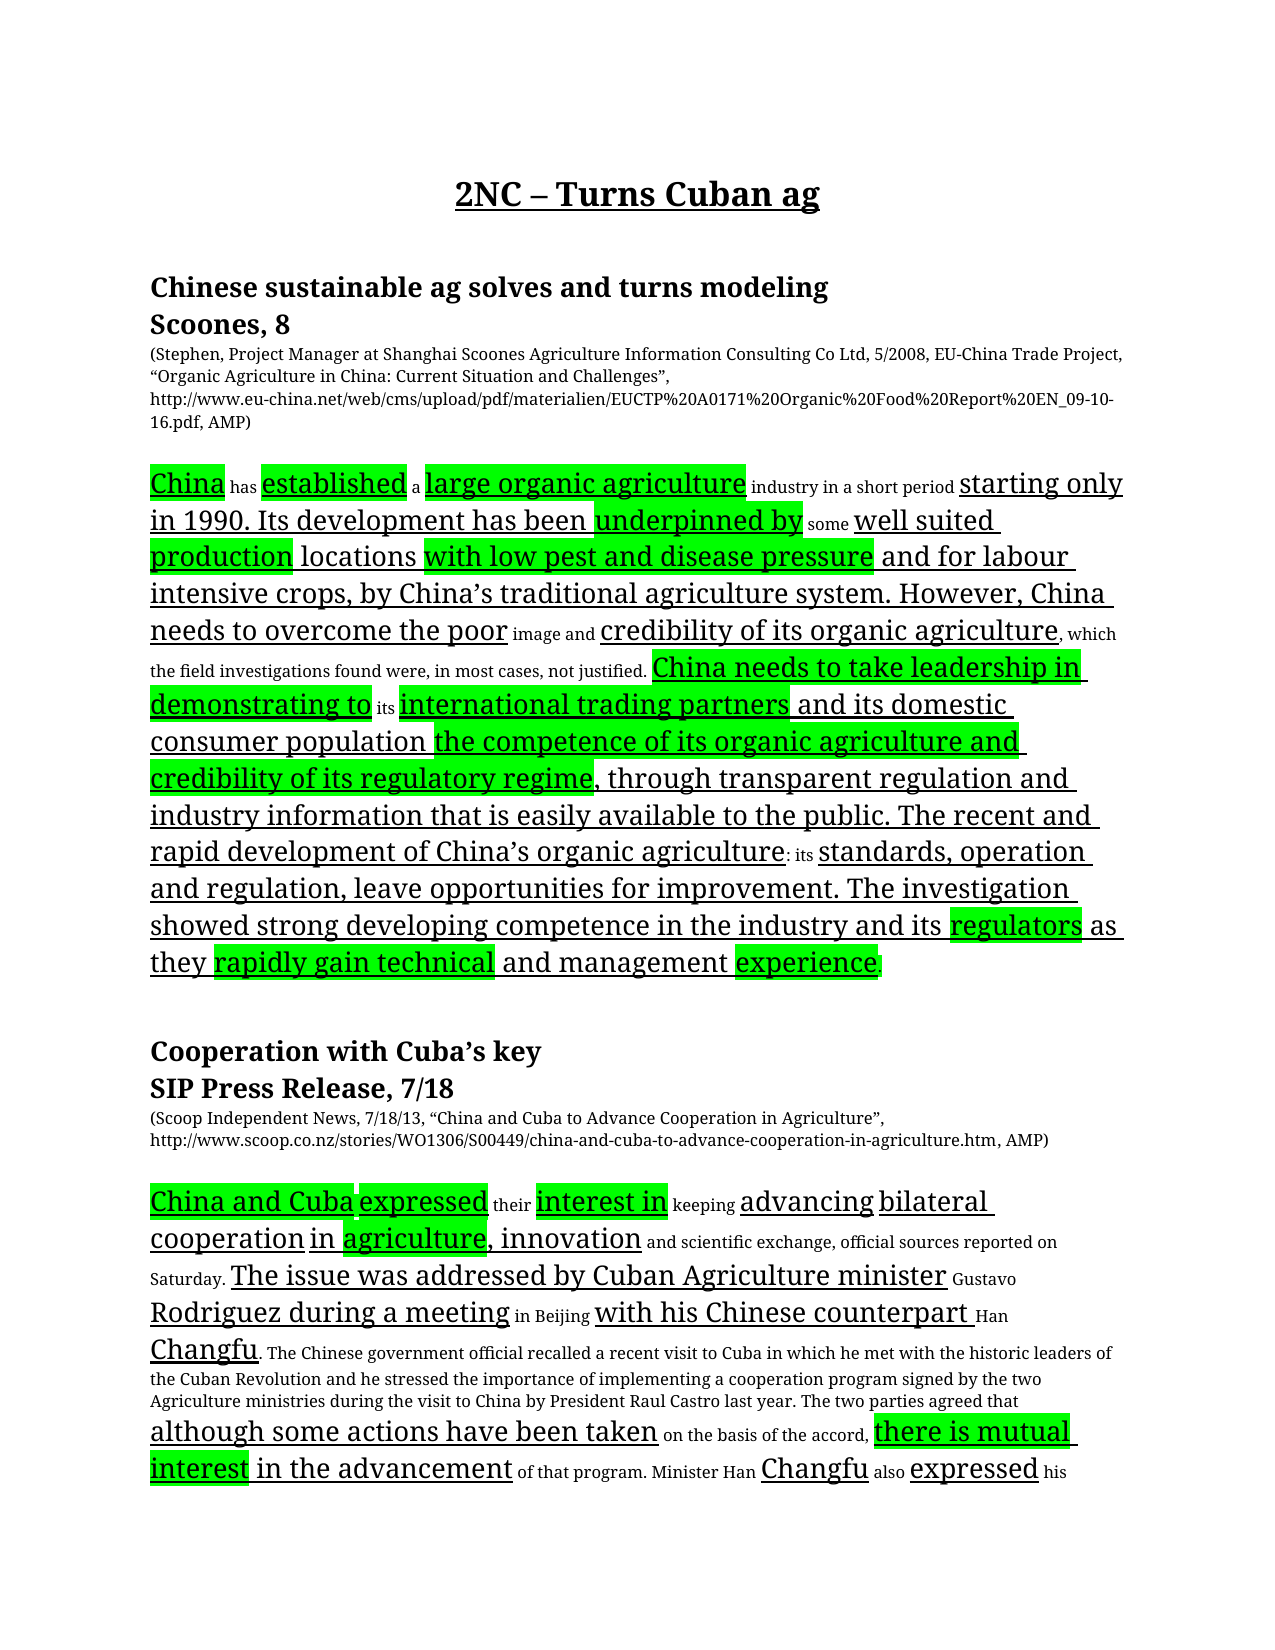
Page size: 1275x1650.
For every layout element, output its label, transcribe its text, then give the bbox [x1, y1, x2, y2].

subtitle Chinese sustainable ag solves and turns modeling [150, 268, 1125, 305]
text SIP Press Release, 7/18 [150, 1069, 1125, 1106]
text China has established a large organic agriculture industry in a short period starting only in 1990. Its development has been underpinned by some well suited production locations with low pest and disease pressure and for labour intensive crops, by China’s traditional agriculture system. However, China needs to overcome the poor image and credibility of its organic agriculture, which the field investigations found were, in most cases, not justified. China needs to take leadership in demonstrating to its international trading partners and its domestic consumer population the competence of its organic agriculture and credibility of its regulatory regime, through transparent regulation and industry information that is easily available to the public. The recent and rapid development of China’s organic agriculture: its standards, operation and regulation, leave opportunities for improvement. The investigation showed strong developing competence in the industry and its regulators as they rapidly gain technical and management experience. [150, 464, 1125, 980]
text Scoones, 8 [150, 305, 1125, 342]
subtitle 2NC – Turns Cuban ag [150, 171, 1125, 216]
subtitle Cooperation with Cuba’s key [150, 1032, 1125, 1069]
text (Scoop Independent News, 7/18/13, “China and Cuba to Advance Cooperation in Agriculture”, http://www.scoop.co.nz/stories/WO1306/S00449/china-and-cuba-to-advance-cooperation-in-agriculture.htm, AMP) [150, 1106, 1125, 1152]
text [150, 1183, 1125, 1486]
text (Stephen, Project Manager at Shanghai Scoones Agriculture Information Consulting Co Ltd, 5/2008, EU-China Trade Project, “Organic Agriculture in China: Current Situation and Challenges”, http://www.eu-china.net/web/cms/upload/pdf/materialien/EUCTP%20A0171%20Organic%20Food%20Report%20EN_09-10-16.pdf, AMP) [150, 342, 1125, 433]
